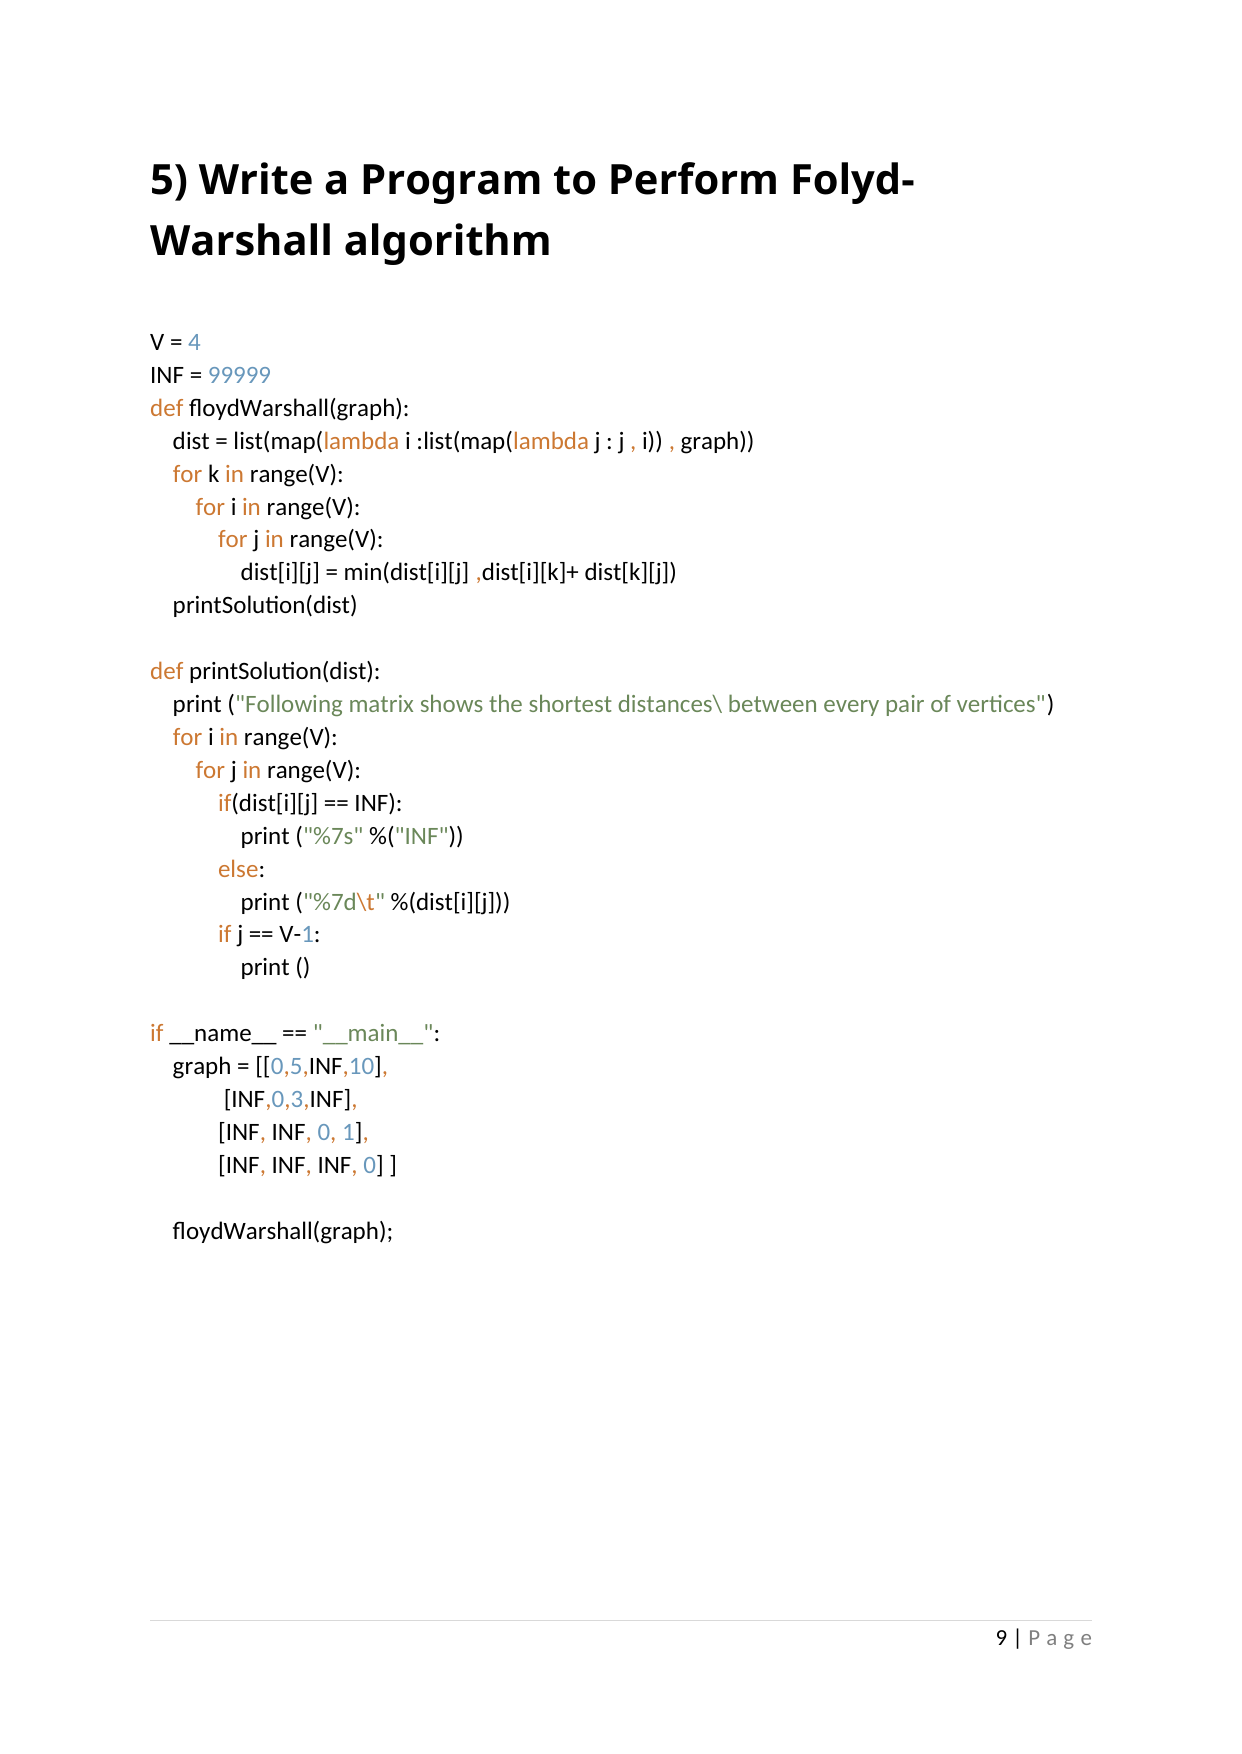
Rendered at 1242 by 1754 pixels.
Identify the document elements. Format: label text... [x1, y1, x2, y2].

text 5) Write a Program to Perform Folyd-Warshall algorithm [150, 150, 1092, 268]
text V = 4 INF = 99999 def floydWarshall(graph): dist = list(map(lambda i :list(map(lambda j : j , i)) , graph)) for k in range(V): for i in range(V): for j in range(V): dist[i][j] = min(dist[i][j] ,dist[i][k]+ dist[k][j]) printSolution(dist) def printSolution(dist): print ("Following matrix shows the shortest distances\ between every pair of vertices") for i in range(V): for j in range(V): if(dist[i][j] == INF): print ("%7s" %("INF")) else: print ("%7d\t" %(dist[i][j])) if j == V-1: print () if __name__ == "__main__": graph = [[0,5,INF,10], [INF,0,3,INF], [INF, INF, 0, 1], [INF, INF, INF, 0] ] floydWarshall(graph); [150, 326, 1092, 1245]
